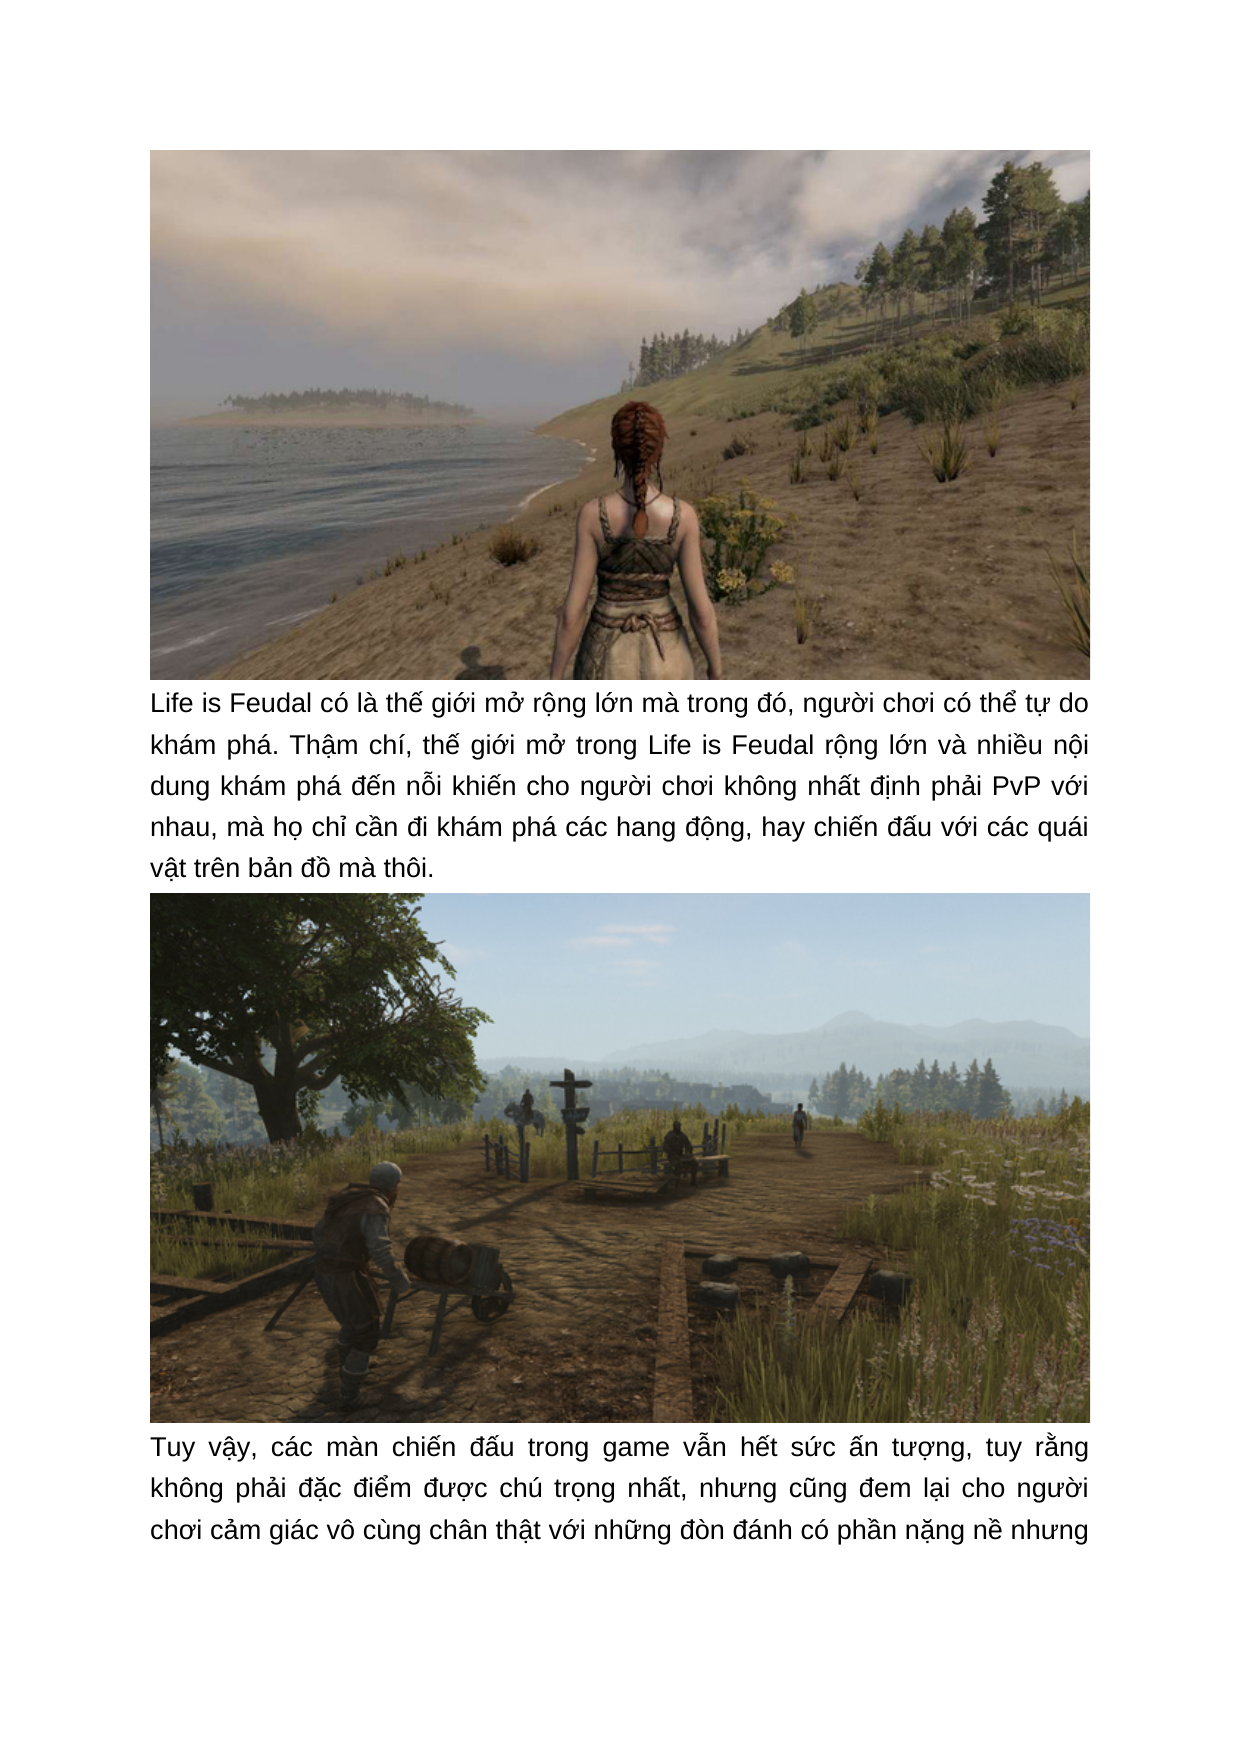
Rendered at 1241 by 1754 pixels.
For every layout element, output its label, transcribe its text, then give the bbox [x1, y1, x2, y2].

text Life is Feudal có là thế giới mở rộng lớn mà trong đó, người chơi có thể tự do khám phá. Thậm chí, thế giới mở trong Life is Feudal rộng lớn và nhiều nội dung khám phá đến nỗi khiến cho người chơi không nhất định phải PvP với nhau, mà họ chỉ cần đi khám phá các hang động, hay chiến đấu với các quái vật trên bản đồ mà thôi. [150, 687, 1090, 884]
picture [150, 893, 1091, 1423]
picture [150, 150, 1091, 680]
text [150, 1431, 1090, 1545]
